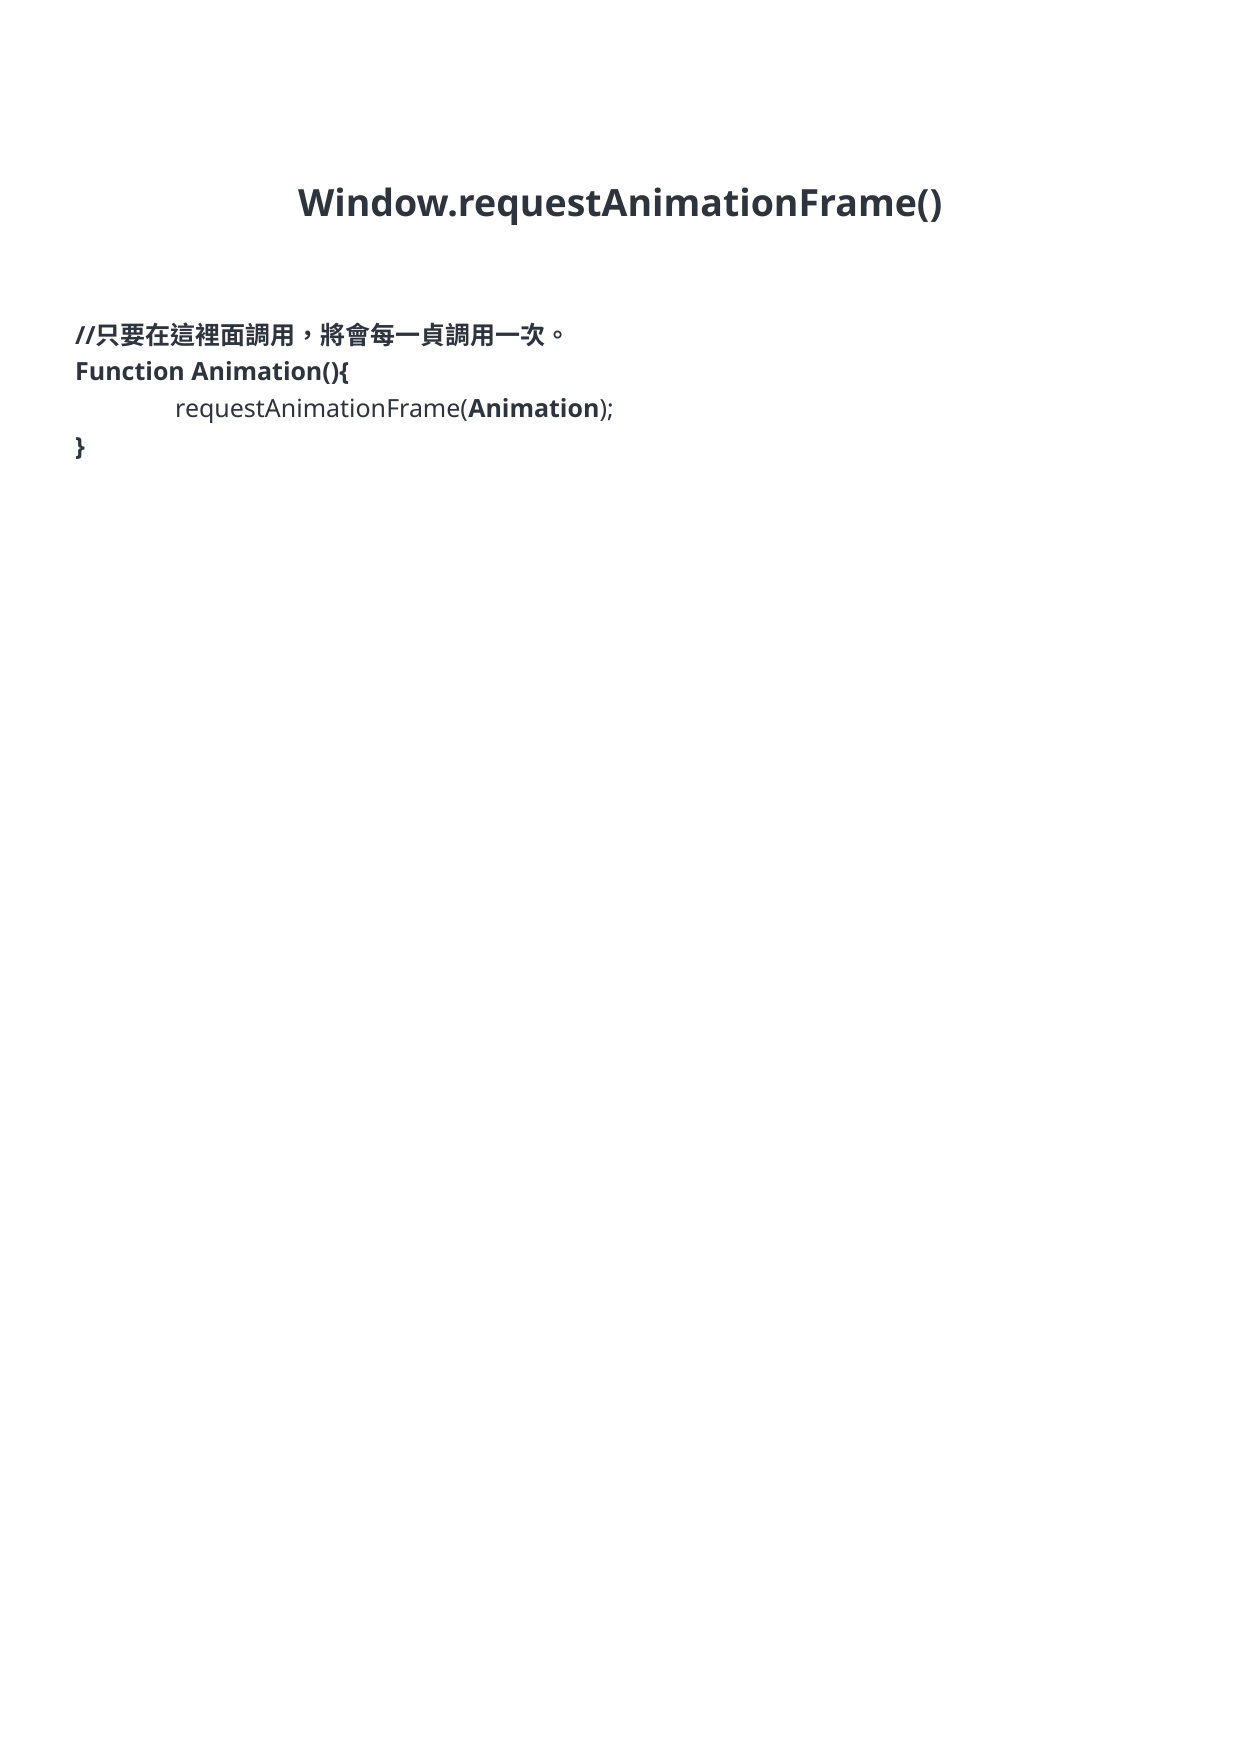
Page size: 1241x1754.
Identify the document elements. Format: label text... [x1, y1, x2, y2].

text } [75, 427, 1165, 464]
text Function Animation(){ [75, 352, 1165, 389]
text Window.requestAnimationFrame() [75, 164, 1165, 239]
text //只要在這裡面調用，將會每一貞調用一次。 [75, 314, 1165, 352]
text requestAnimationFrame(Animation); [75, 389, 1165, 427]
